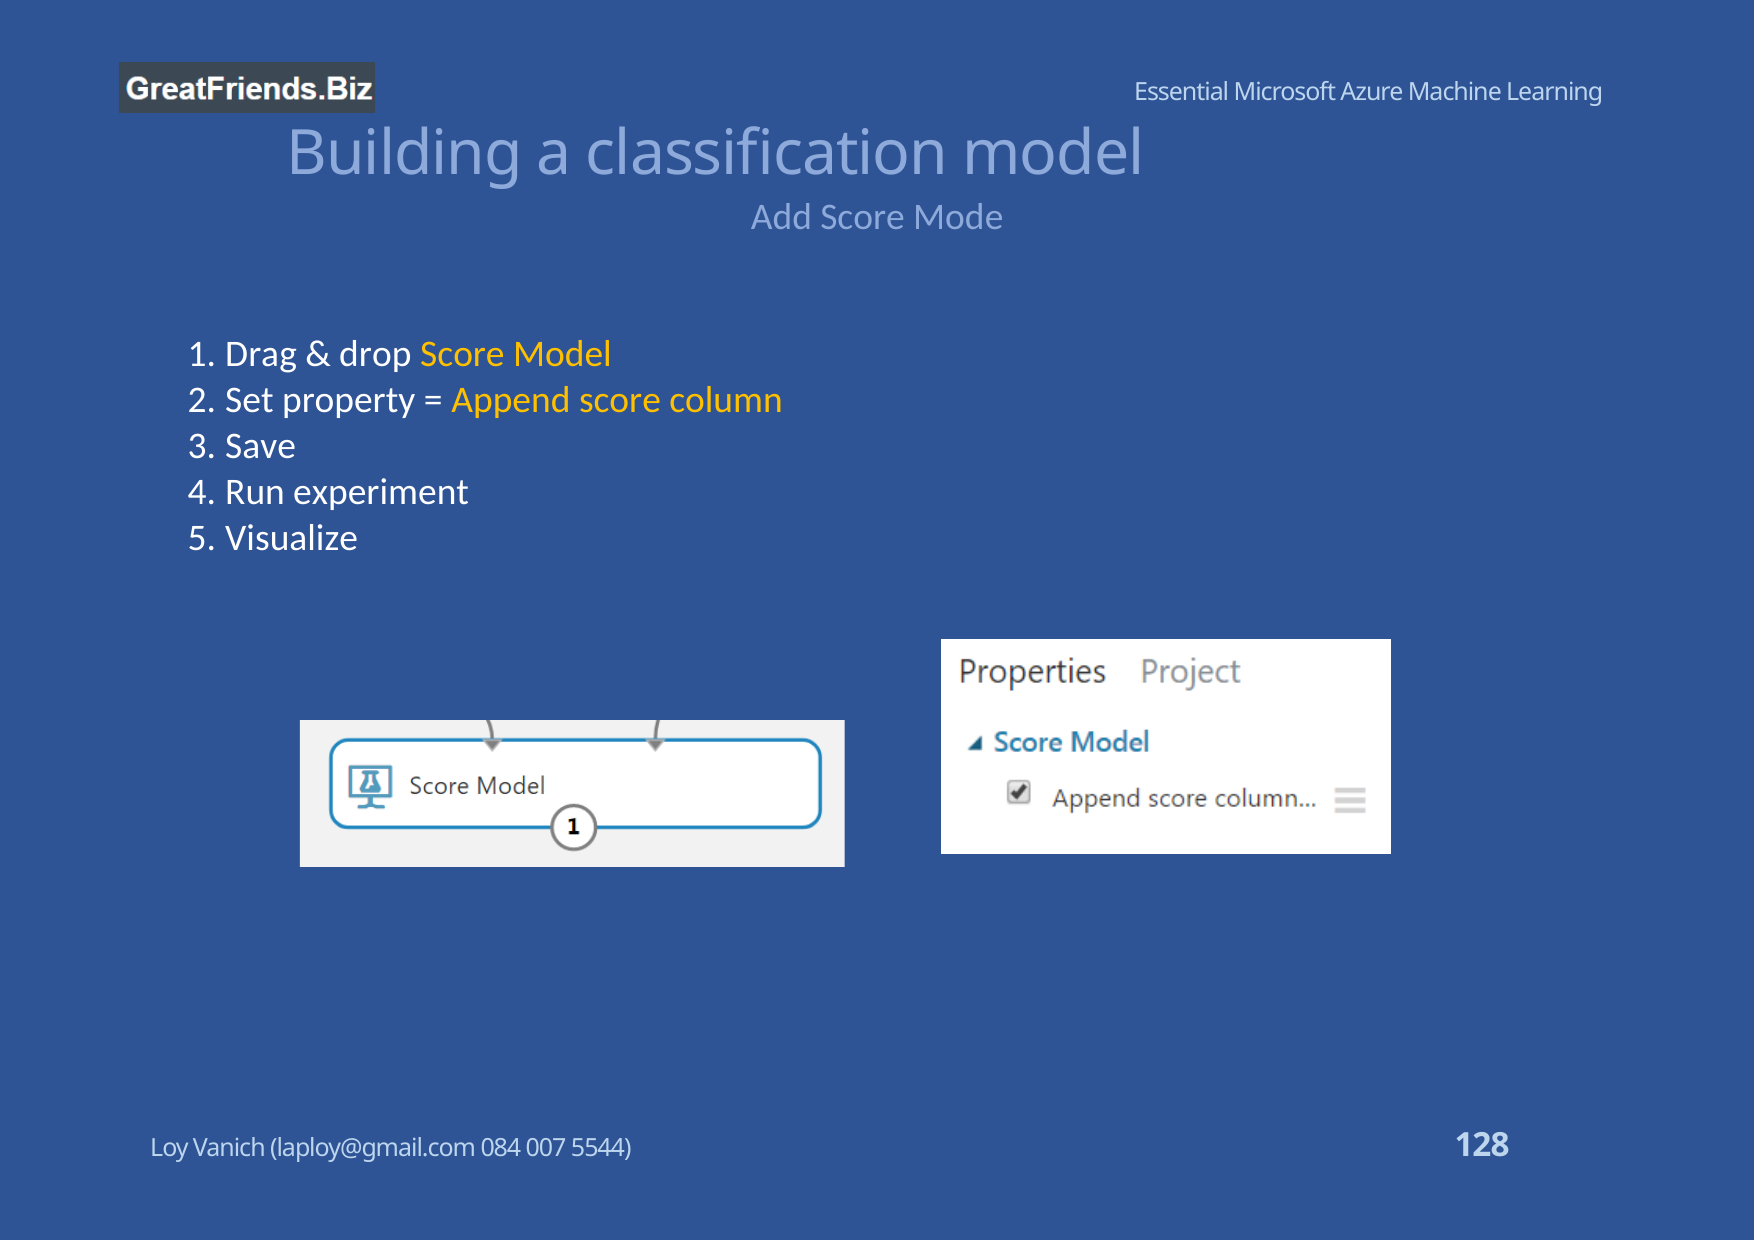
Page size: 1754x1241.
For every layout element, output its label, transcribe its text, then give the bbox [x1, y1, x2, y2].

list Run experiment [187, 468, 1604, 514]
list Visualize [187, 514, 1604, 559]
list Save [187, 422, 1604, 468]
text Add Score Mode [150, 193, 1604, 239]
picture [299, 720, 845, 867]
list Set property = Append score column [187, 376, 1604, 422]
picture [941, 639, 1391, 854]
picture [118, 62, 375, 113]
list Drag & drop Score Model [187, 330, 1604, 376]
